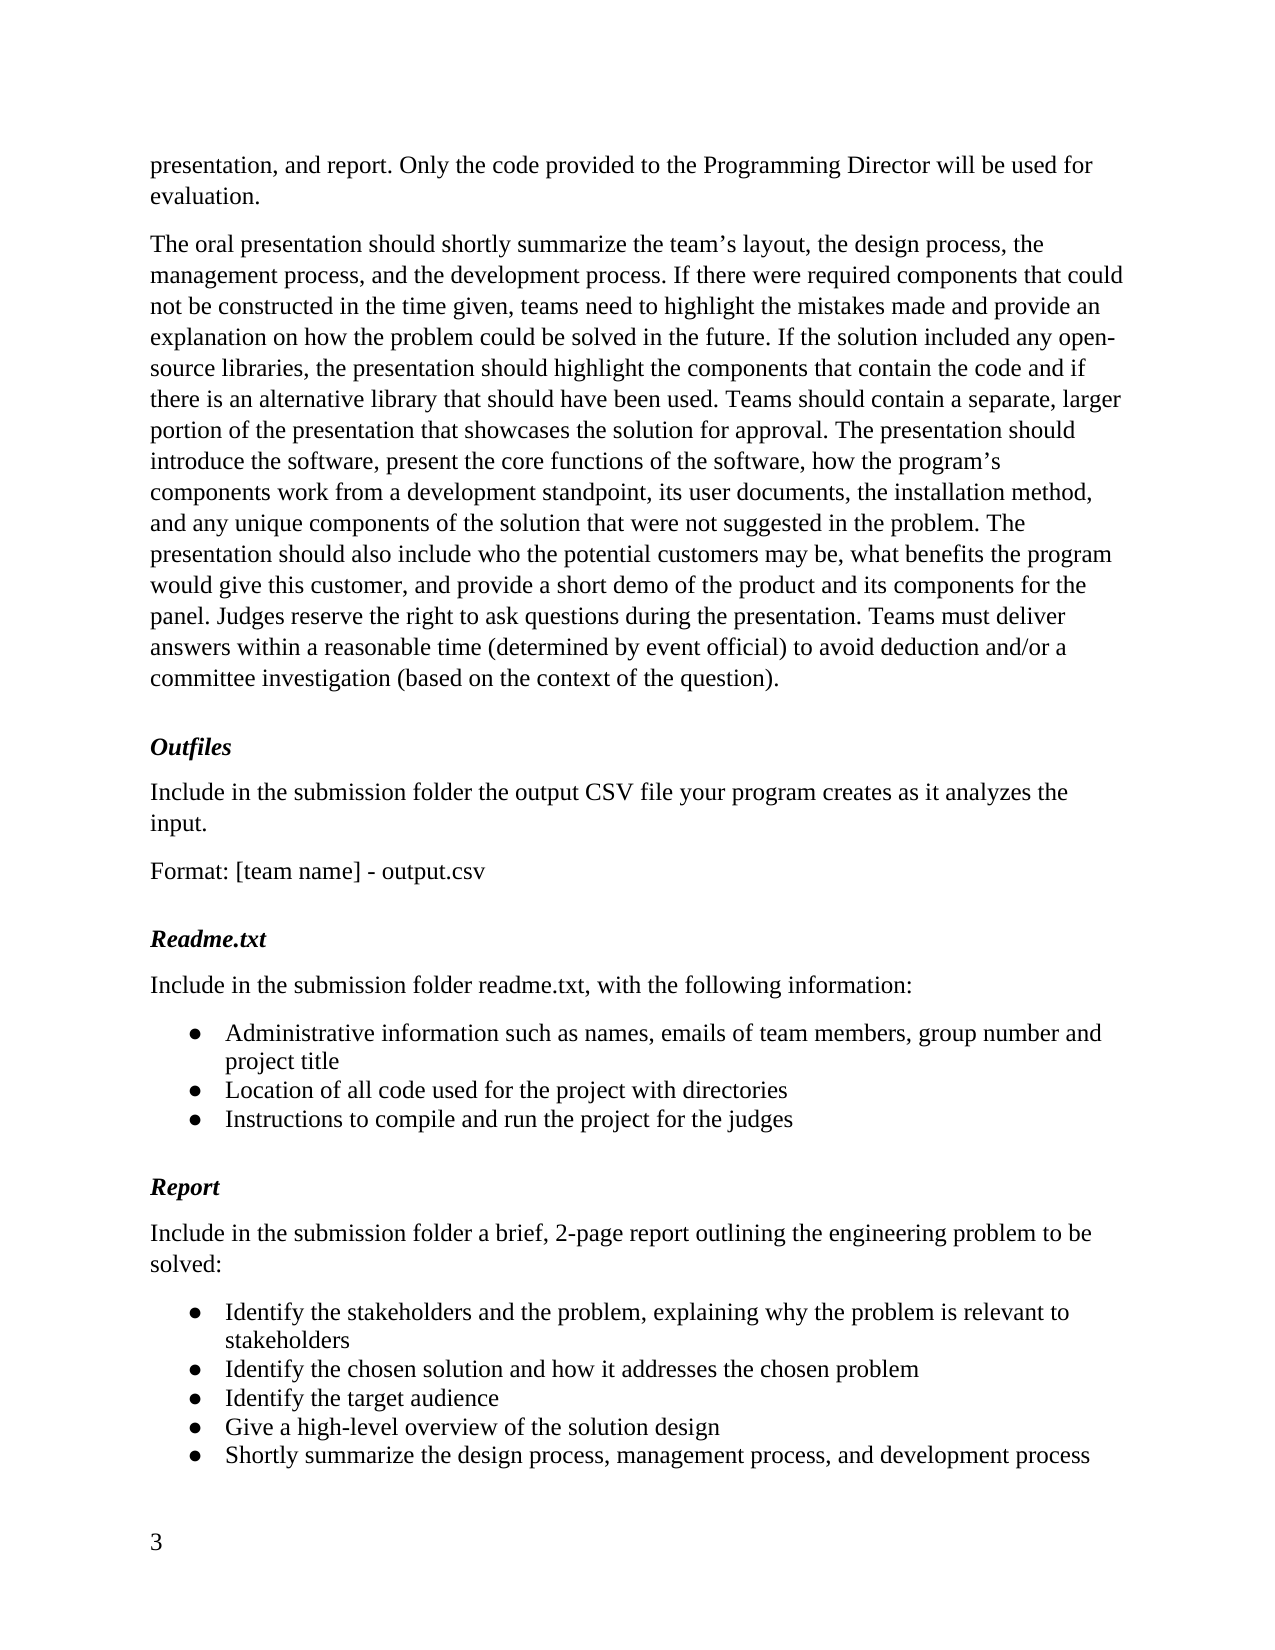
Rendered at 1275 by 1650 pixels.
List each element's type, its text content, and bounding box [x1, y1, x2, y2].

list Identify the stakeholders and the problem, explaining why the problem is relevant to stakeholders [187, 1297, 1125, 1354]
text The oral presentation should shortly summarize the team’s layout, the design process, the management process, and the development process. If there were required components that could not be constructed in the time given, teams need to highlight the mistakes made and provide an explanation on how the problem could be solved in the future. If the solution included any open-source libraries, the presentation should highlight the components that contain the code and if there is an alternative library that should have been used. Teams should contain a separate, larger portion of the presentation that showcases the solution for approval. The presentation should introduce the software, present the core functions of the software, how the program’s components work from a development standpoint, its user documents, the installation method, and any unique components of the solution that were not suggested in the problem. The presentation should also include who the potential customers may be, what benefits the program would give this customer, and provide a short demo of the product and its components for the panel. Judges reserve the right to ask questions during the presentation. Teams must deliver answers within a reasonable time (determined by event official) to avoid deduction and/or a committee investigation (based on the context of the question). [150, 229, 1125, 692]
subtitle Readme.txt [150, 924, 1125, 953]
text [150, 150, 1125, 210]
text Include in the submission folder the output CSV file your program creates as it analyzes the input. [150, 777, 1125, 837]
subtitle Report [150, 1172, 1125, 1201]
text Include in the submission folder readme.txt, with the following information: [150, 970, 1125, 999]
subtitle Outfiles [150, 732, 1125, 761]
list Shortly summarize the design process, management process, and development process [187, 1440, 1125, 1469]
list Identify the chosen solution and how it addresses the chosen problem [187, 1354, 1125, 1383]
list Administrative information such as names, emails of team members, group number and project title [187, 1018, 1125, 1075]
text Format: [team name] - output.csv [150, 856, 1125, 885]
list Instructions to compile and run the project for the judges [187, 1104, 1125, 1133]
list Give a high-level overview of the solution design [187, 1412, 1125, 1440]
list Location of all code used for the project with directories [187, 1075, 1125, 1104]
text Include in the submission folder a brief, 2-page report outlining the engineering problem to be solved: [150, 1218, 1125, 1278]
list Identify the target audience [187, 1383, 1125, 1412]
